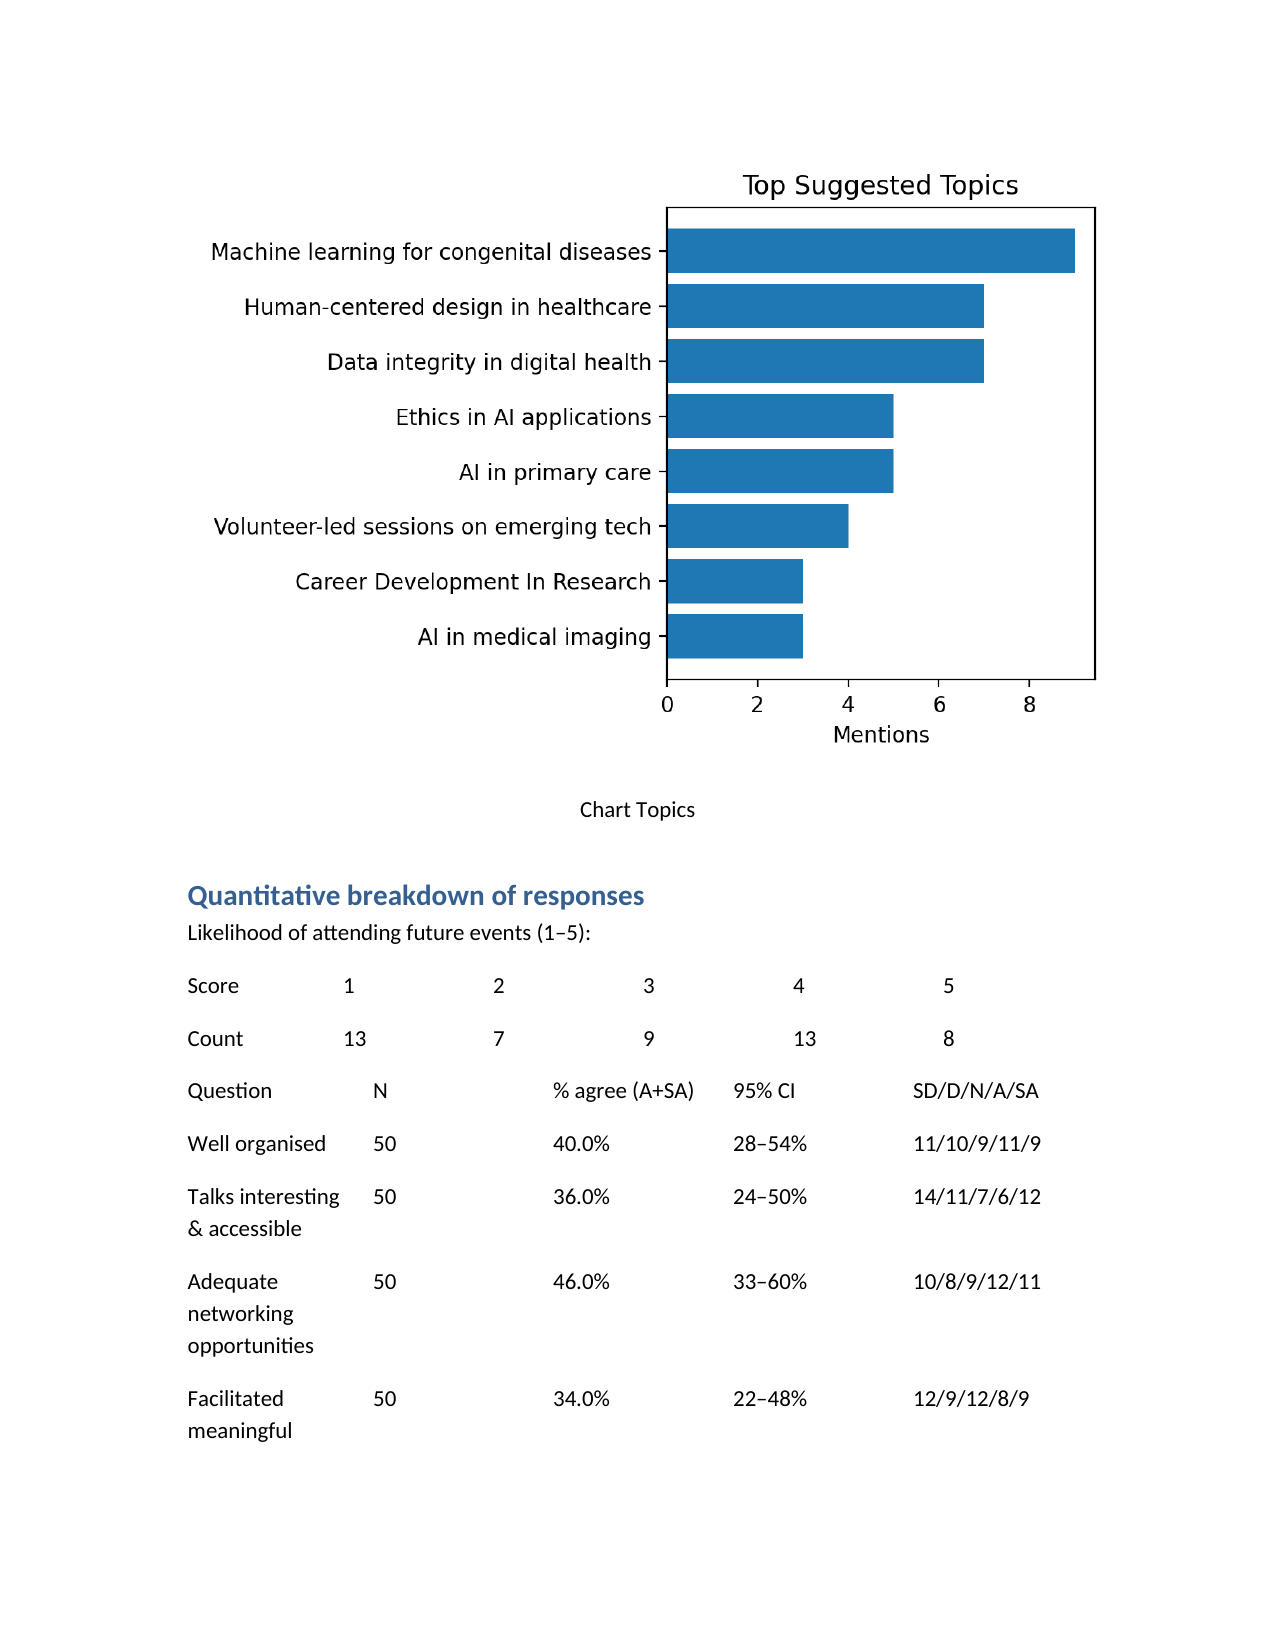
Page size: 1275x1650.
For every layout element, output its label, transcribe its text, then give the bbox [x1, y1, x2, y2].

table_header 4 [782, 971, 932, 1024]
table_cell 46.0% [542, 1267, 722, 1384]
table_cell 13 [782, 1024, 932, 1077]
table_cell % agree (A+SA) [542, 1077, 722, 1129]
table_cell 33–60% [722, 1267, 902, 1384]
table_cell Question [176, 1077, 362, 1129]
table_cell 9 [632, 1024, 782, 1077]
table_header 3 [632, 971, 782, 1024]
table_cell 28–54% [722, 1129, 902, 1182]
table_cell N [362, 1077, 542, 1129]
table_cell 11/10/9/11/9 [902, 1129, 1082, 1182]
table_cell 36.0% [542, 1182, 722, 1267]
table_cell 24–50% [722, 1182, 902, 1267]
text Likelihood of attending future events (1–5): [187, 918, 1087, 946]
table_cell 14/11/7/6/12 [902, 1182, 1082, 1267]
text Chart Topics [187, 795, 1087, 823]
table_header Score [176, 971, 332, 1024]
table_cell Talks interesting & accessible [176, 1182, 362, 1267]
table_cell SD/D/N/A/SA [902, 1077, 1082, 1129]
table_cell Count [176, 1024, 332, 1077]
table_cell 95% CI [722, 1077, 902, 1129]
subtitle Quantitative breakdown of responses [187, 877, 1087, 913]
table_cell 12/9/12/8/9 [902, 1384, 1082, 1444]
table_header 1 [332, 971, 482, 1024]
table_cell 8 [932, 1024, 1082, 1077]
table_header 5 [932, 971, 1082, 1024]
table_cell 50 [362, 1267, 542, 1384]
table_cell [176, 1384, 362, 1444]
table_header 2 [482, 971, 632, 1024]
table_cell 50 [362, 1182, 542, 1267]
table_cell 7 [482, 1024, 632, 1077]
table_cell 34.0% [542, 1384, 722, 1444]
table_cell Adequate networking opportunities [176, 1267, 362, 1384]
table_cell 13 [332, 1024, 482, 1077]
table_cell 22–48% [722, 1384, 902, 1444]
table_cell 50 [362, 1384, 542, 1444]
picture [187, 150, 1118, 770]
table_cell 40.0% [542, 1129, 722, 1182]
table_cell Well organised [176, 1129, 362, 1182]
table_cell 10/8/9/12/11 [902, 1267, 1082, 1384]
table_cell 50 [362, 1129, 542, 1182]
